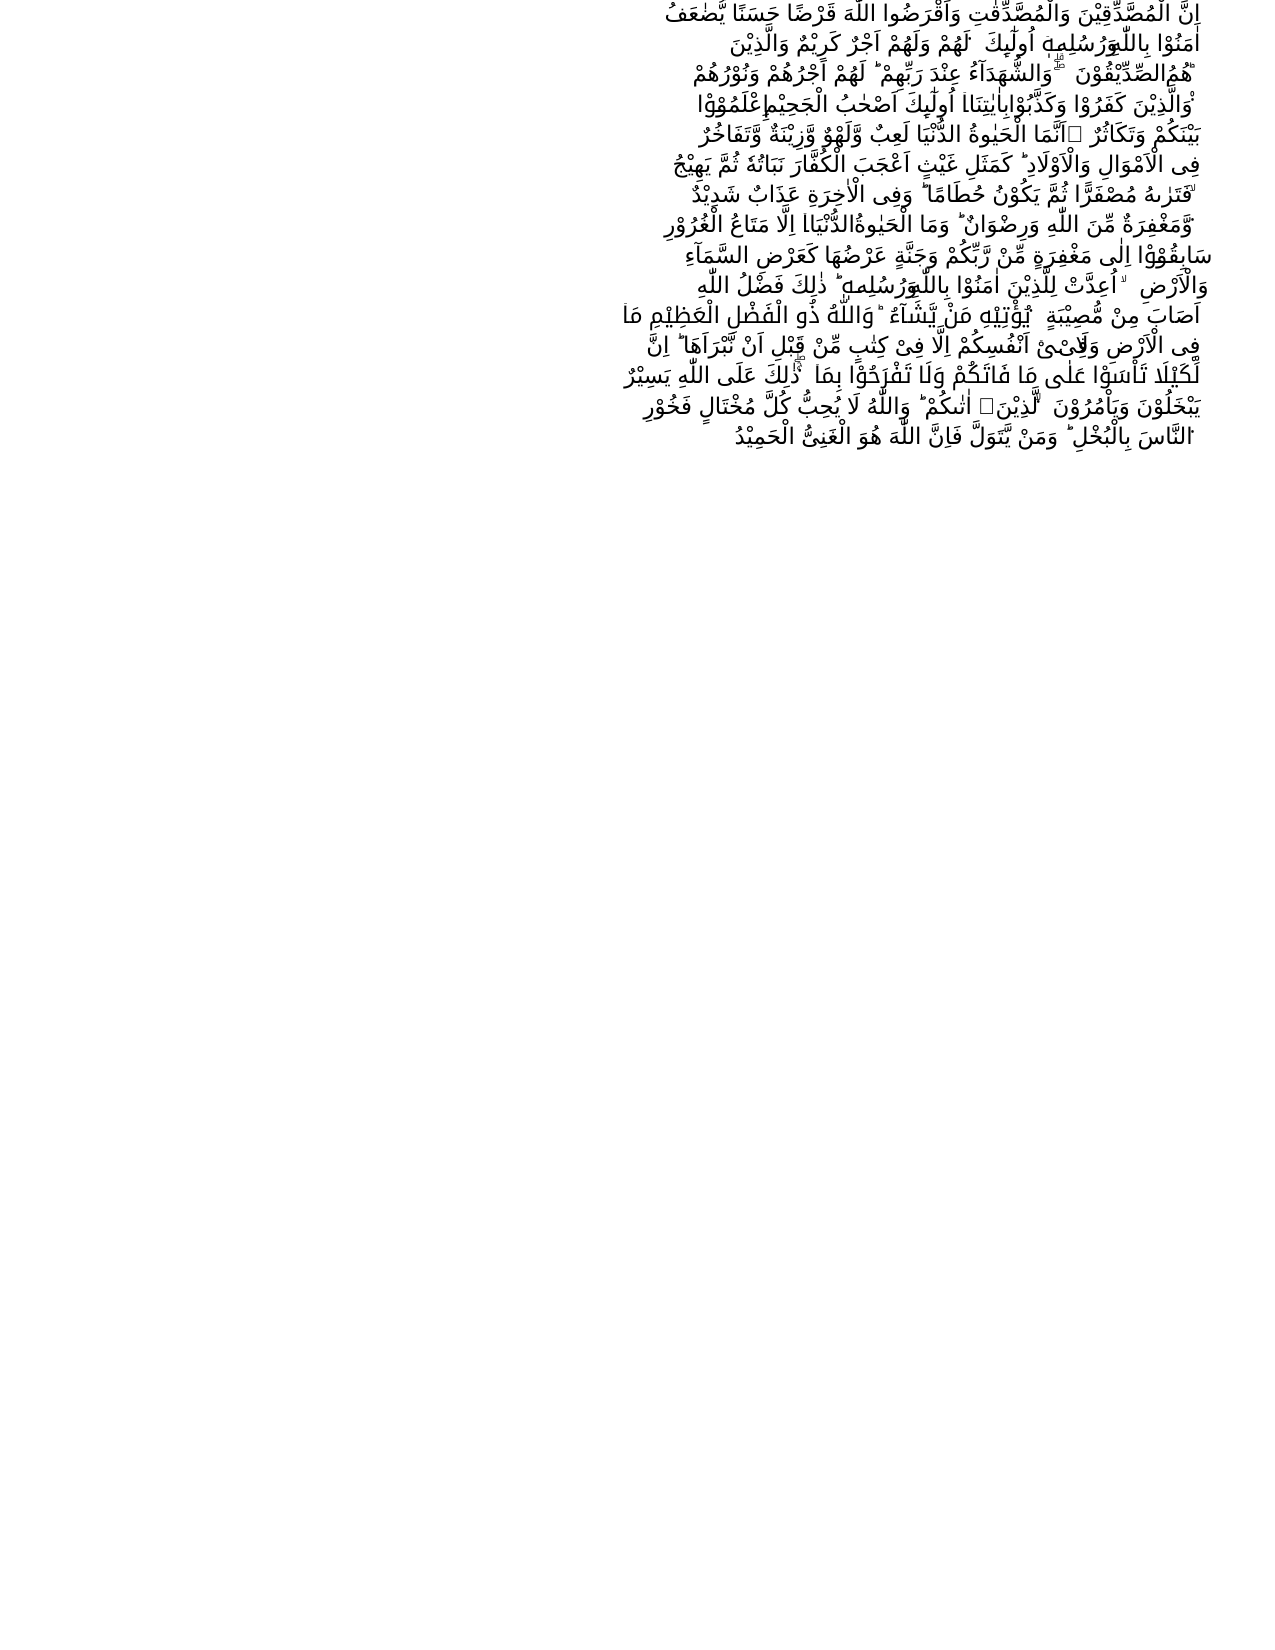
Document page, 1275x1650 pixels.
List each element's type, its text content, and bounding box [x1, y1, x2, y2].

text وَالْاَرْضِ ۙ اُعِدَّتْ لِلَّذِیْنَ اٰمَنُوْا بِاللّٰهِ وَرُسُلِهٖ ؕ ذٰلِكَ فَضْلُ اللّٰهِ [75, 272, 1200, 298]
text اٰتٰىكُمْ ؕ وَاللّٰهُ لَا یُحِبُّ كُلَّ مُخْتَالٍ فَخُوْرِ لَّذِیْنَ ۟ۙ یَبْخَلُوْنَ وَیَاْمُرُوْنَ [75, 393, 1200, 419]
text اَنَّمَا الْحَیٰوةُ الدُّنْیَا لَعِبٌ وَّلَهْوٌ وَّزِیْنَةٌ وَّتَفَاخُرٌ بَیْنَكُمْ وَتَكَاثُرٌ [75, 121, 1200, 147]
text النَّاسَ بِالْبُخْلِ ؕ وَمَنْ یَّتَوَلَّ فَاِنَّ اللّٰهَ هُوَ الْغَنِیُّ الْحَمِیْدُ ۟ [75, 423, 1200, 449]
text ذٰلِكَ عَلَی اللّٰهِ یَسِیْرٌ ۟ۚۖ لِّكَیْلَا تَاْسَوْا عَلٰی مَا فَاتَكُمْ وَلَا تَفْرَحُوْا بِمَاۤ [75, 362, 1200, 389]
text سَابِقُوْۤا اِلٰی مَغْفِرَةٍ مِّنْ رَّبِّكُمْ وَجَنَّةٍ عَرْضُهَا كَعَرْضِ السَّمَآءِ [75, 242, 1200, 268]
text لَهُمْ وَلَهُمْ اَجْرٌ كَرِیْمٌ وَالَّذِیْنَ ۟ اٰمَنُوْا بِاللّٰهِ وَرُسُلِهٖۤ اُولٰٓىِٕكَ [75, 30, 1200, 57]
text فِی الْاَمْوَالِ وَالْاَوْلَادِ ؕ كَمَثَلِ غَیْثٍ اَعْجَبَ الْكُفَّارَ نَبَاتُهٗ ثُمَّ یَهِیْجُ [75, 151, 1200, 177]
text اِنَّ الْمُصَّدِّقِیْنَ وَالْمُصَّدِّقٰتِ وَاَقْرَضُوا اللّٰهَ قَرْضًا حَسَنًا یُّضٰعَفُ [75, 0, 1200, 26]
text وَالَّذِیْنَ كَفَرُوْا وَكَذَّبُوْا بِاٰیٰتِنَاۤ اُولٰٓىِٕكَ اَصْحٰبُ الْجَحِیْمِ اِعْلَمُوْۤا ۟۠ [75, 91, 1200, 117]
text هُمُ الصِّدِّیْقُوْنَ ۖۗ وَالشُّهَدَآءُ عِنْدَ رَبِّهِمْ ؕ لَهُمْ اَجْرُهُمْ وَنُوْرُهُمْ ؕ [75, 60, 1200, 87]
text یُؤْتِیْهِ مَنْ یَّشَآءُ ؕ وَاللّٰهُ ذُو الْفَضْلِ الْعَظِیْمِ مَاۤ ۟ اَصَابَ مِنْ مُّصِیْبَةٍ [75, 302, 1200, 328]
text وَّمَغْفِرَةٌ مِّنَ اللّٰهِ وَرِضْوَانٌ ؕ وَمَا الْحَیٰوةُ الدُّنْیَاۤ اِلَّا مَتَاعُ الْغُرُوْرِ ۟ [75, 211, 1200, 238]
text فَتَرٰىهُ مُصْفَرًّا ثُمَّ یَكُوْنُ حُطَامًا ؕ وَفِی الْاٰخِرَةِ عَذَابٌ شَدِیْدٌ ۙ [75, 181, 1200, 208]
text فِی الْاَرْضِ وَلَا فِیْۤ اَنْفُسِكُمْ اِلَّا فِیْ كِتٰبٍ مِّنْ قَبْلِ اَنْ نَّبْرَاَهَا ؕ اِنَّ [75, 332, 1200, 359]
